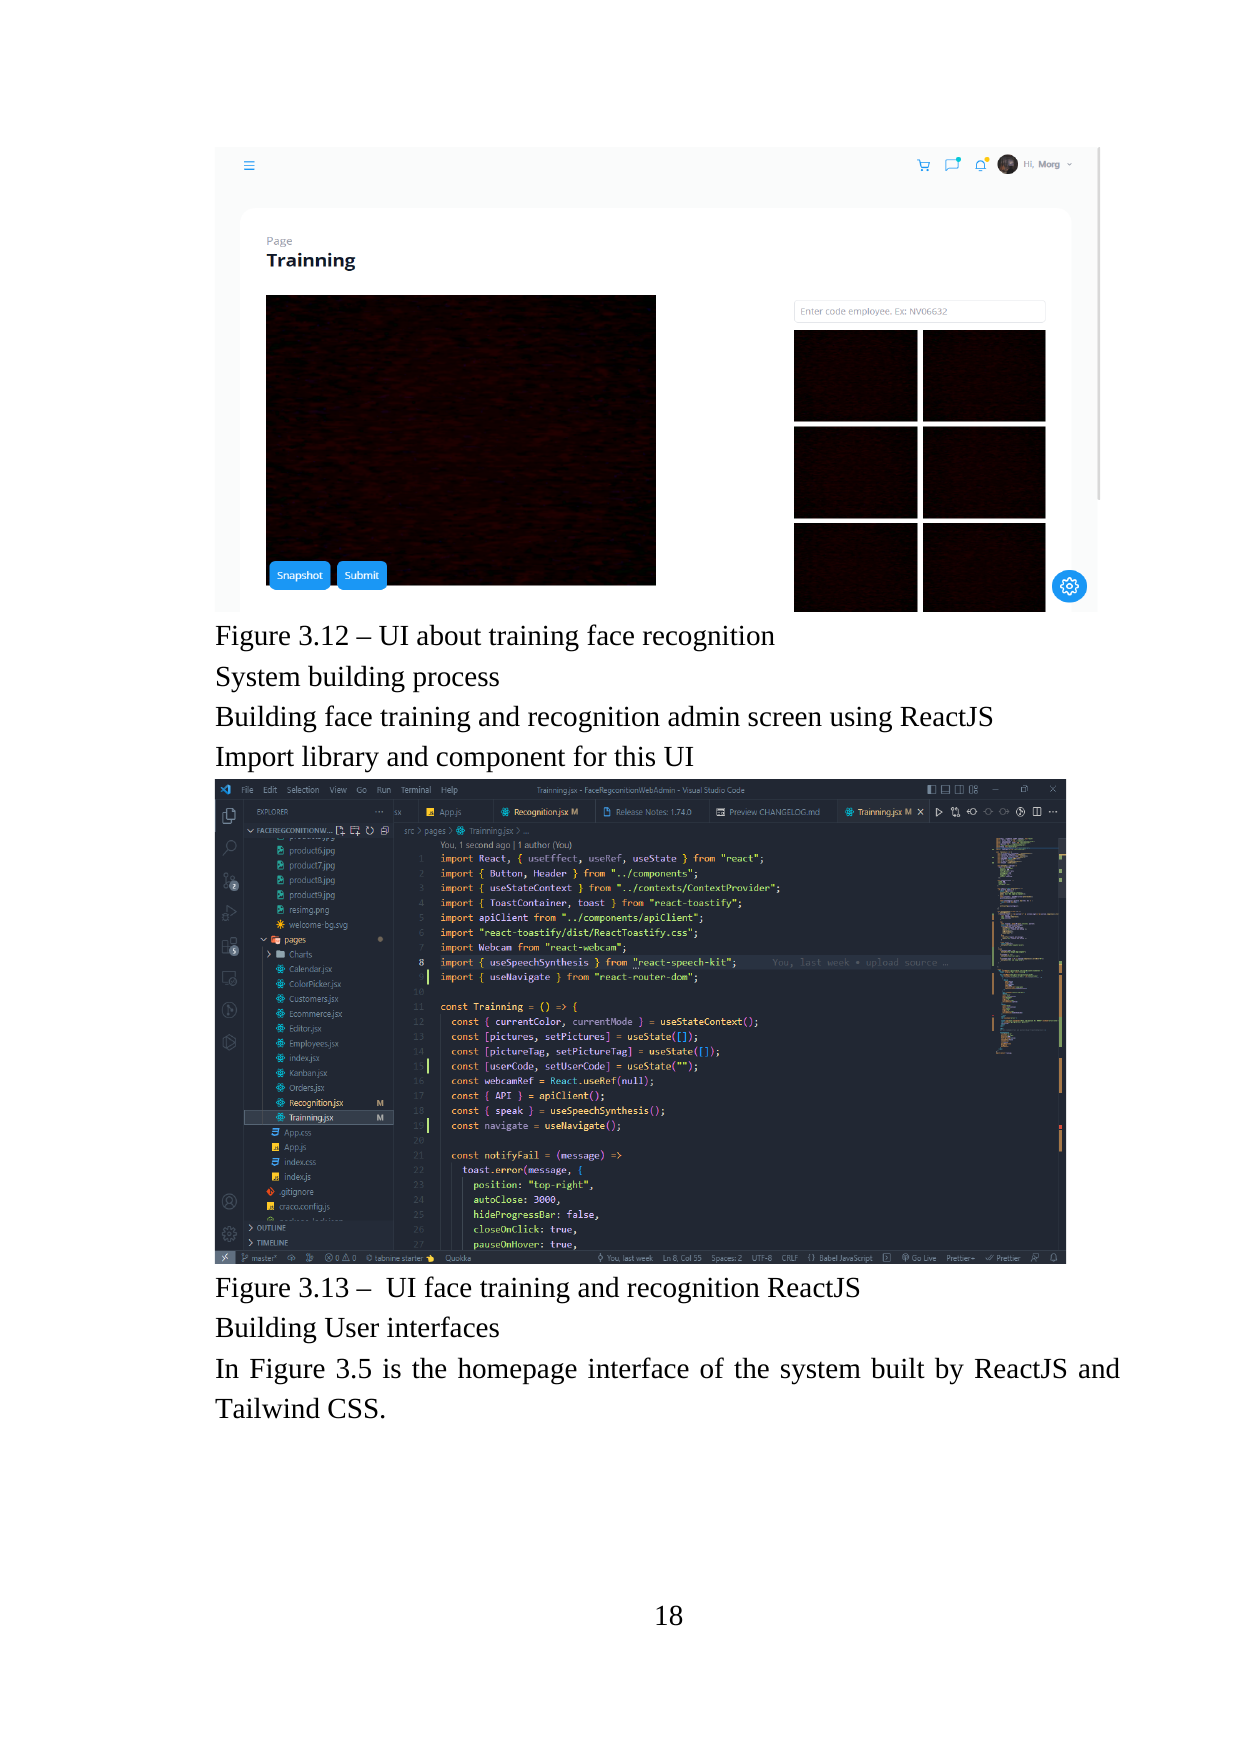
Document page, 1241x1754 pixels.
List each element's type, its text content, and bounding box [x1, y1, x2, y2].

text Building face training and recognition admin screen using ReactJS [215, 699, 1122, 732]
picture [214, 779, 1067, 1264]
picture [214, 147, 1101, 612]
text Import library and component for this UI [215, 739, 1122, 773]
text In Figure 3.5 is the homepage interface of the system built by ReactJS and Tailwind CSS. [215, 1351, 1122, 1424]
text System building process [215, 659, 1122, 692]
text Building User interfaces [215, 1311, 1122, 1344]
